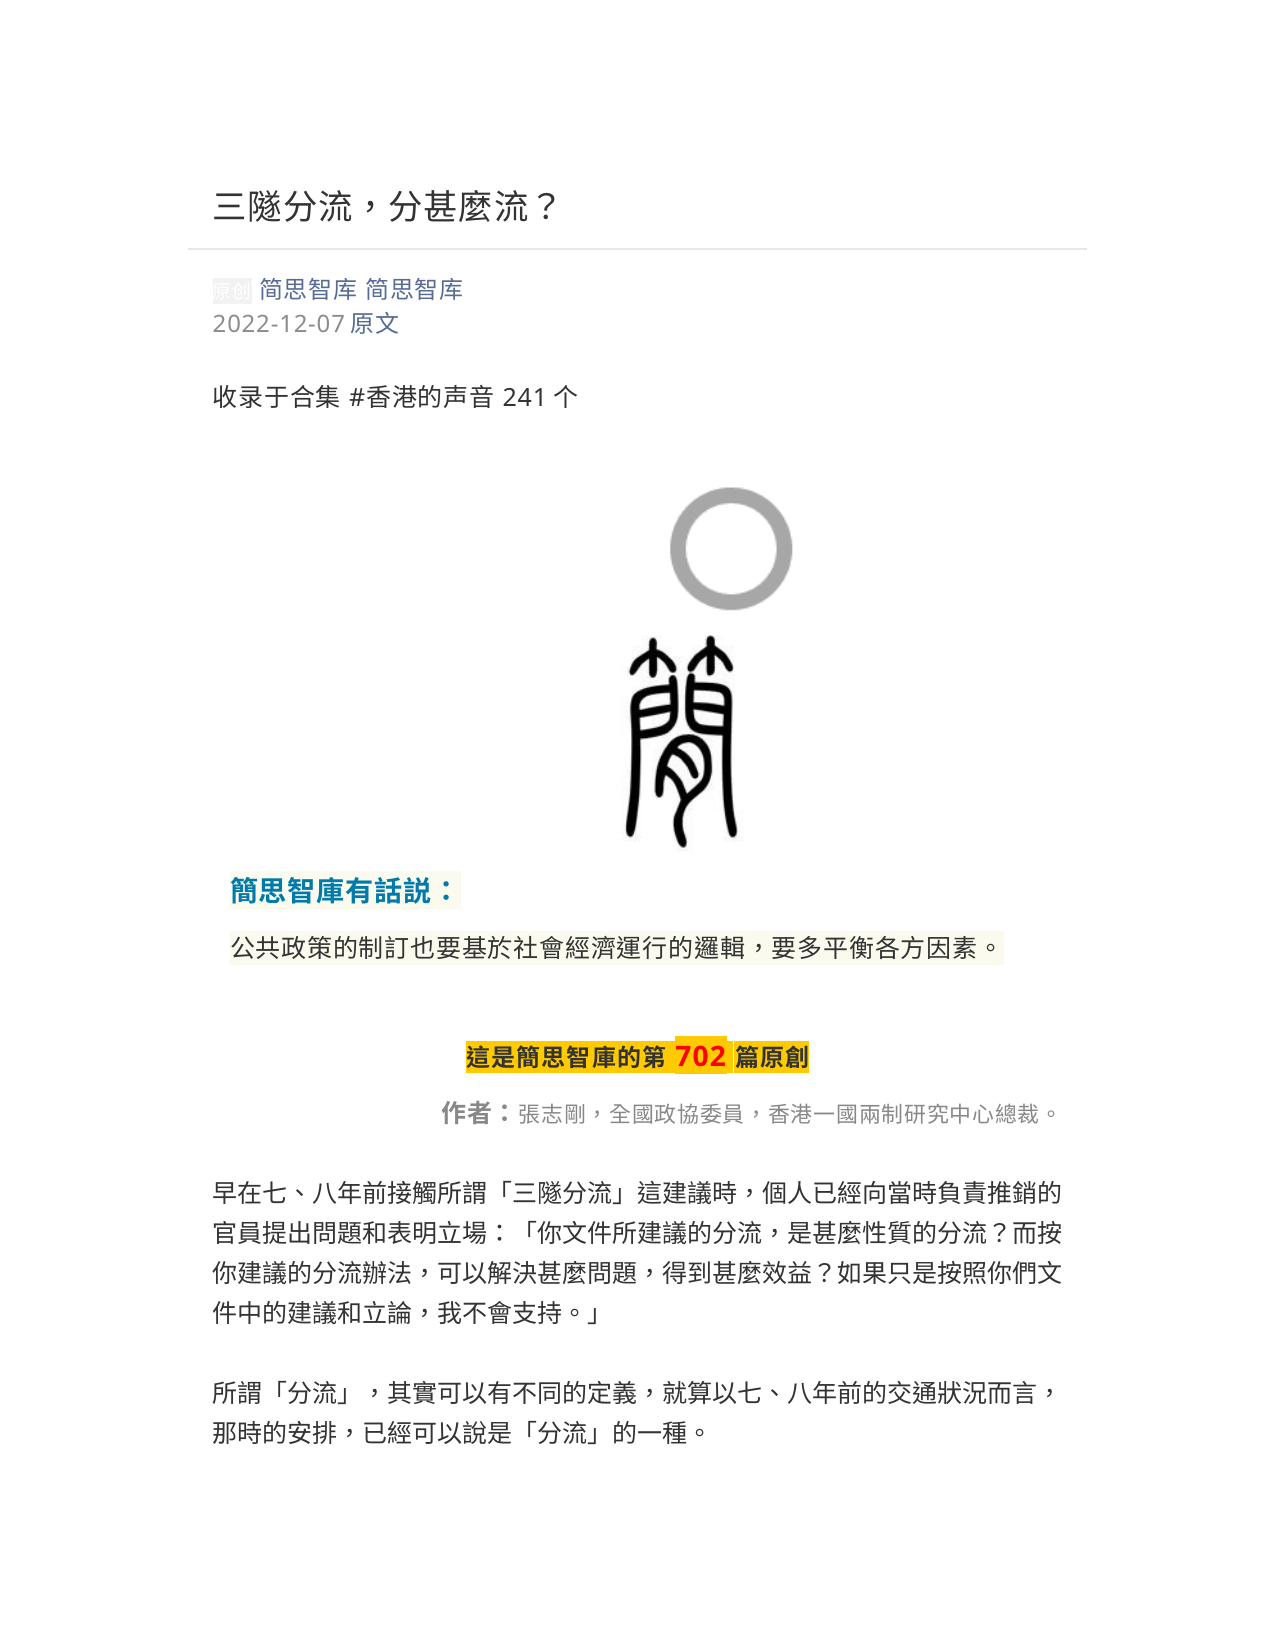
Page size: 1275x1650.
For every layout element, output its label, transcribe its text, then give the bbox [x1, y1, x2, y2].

text 公共政策的制訂也要基於社會經濟運行的邏輯，要多平衡各方因素。 [230, 925, 1045, 965]
text 簡思智庫有話説： [230, 869, 1045, 909]
text 這是簡思智庫的第 702 篇原創 [230, 1036, 675, 1074]
text 2022-12-07原文 发表于 [212, 306, 1062, 340]
text 早在七、八年前接觸所謂「三隧分流」這建議時，個人已經向當時負責推銷的官員提出問題和表明立場：「你文件所建議的分流，是甚麼性質的分流？而按你建議的分流辦法，可以解決甚麼問題，得到甚麼效益？如果只是按照你們文件中的建議和立論，我不會支持。」 [212, 1170, 1062, 1330]
text 收录于合集 #香港的声音 241个 [212, 374, 1062, 414]
list 原创 简思智库 简思智库 [212, 272, 1062, 306]
text 所謂「分流」，其實可以有不同的定義，就算以七、八年前的交通狀況而言，那時的安排，已經可以說是「分流」的一種。 [212, 1370, 1062, 1450]
title 三隧分流，分甚麼流？ [187, 150, 1087, 250]
picture [231, 469, 1232, 857]
text 這是簡思智庫的第 702 篇原創 [727, 1036, 1045, 1074]
text 作者：張志剛，全國政協委員，香港一國兩制研究中心總裁。 [212, 1090, 1062, 1130]
